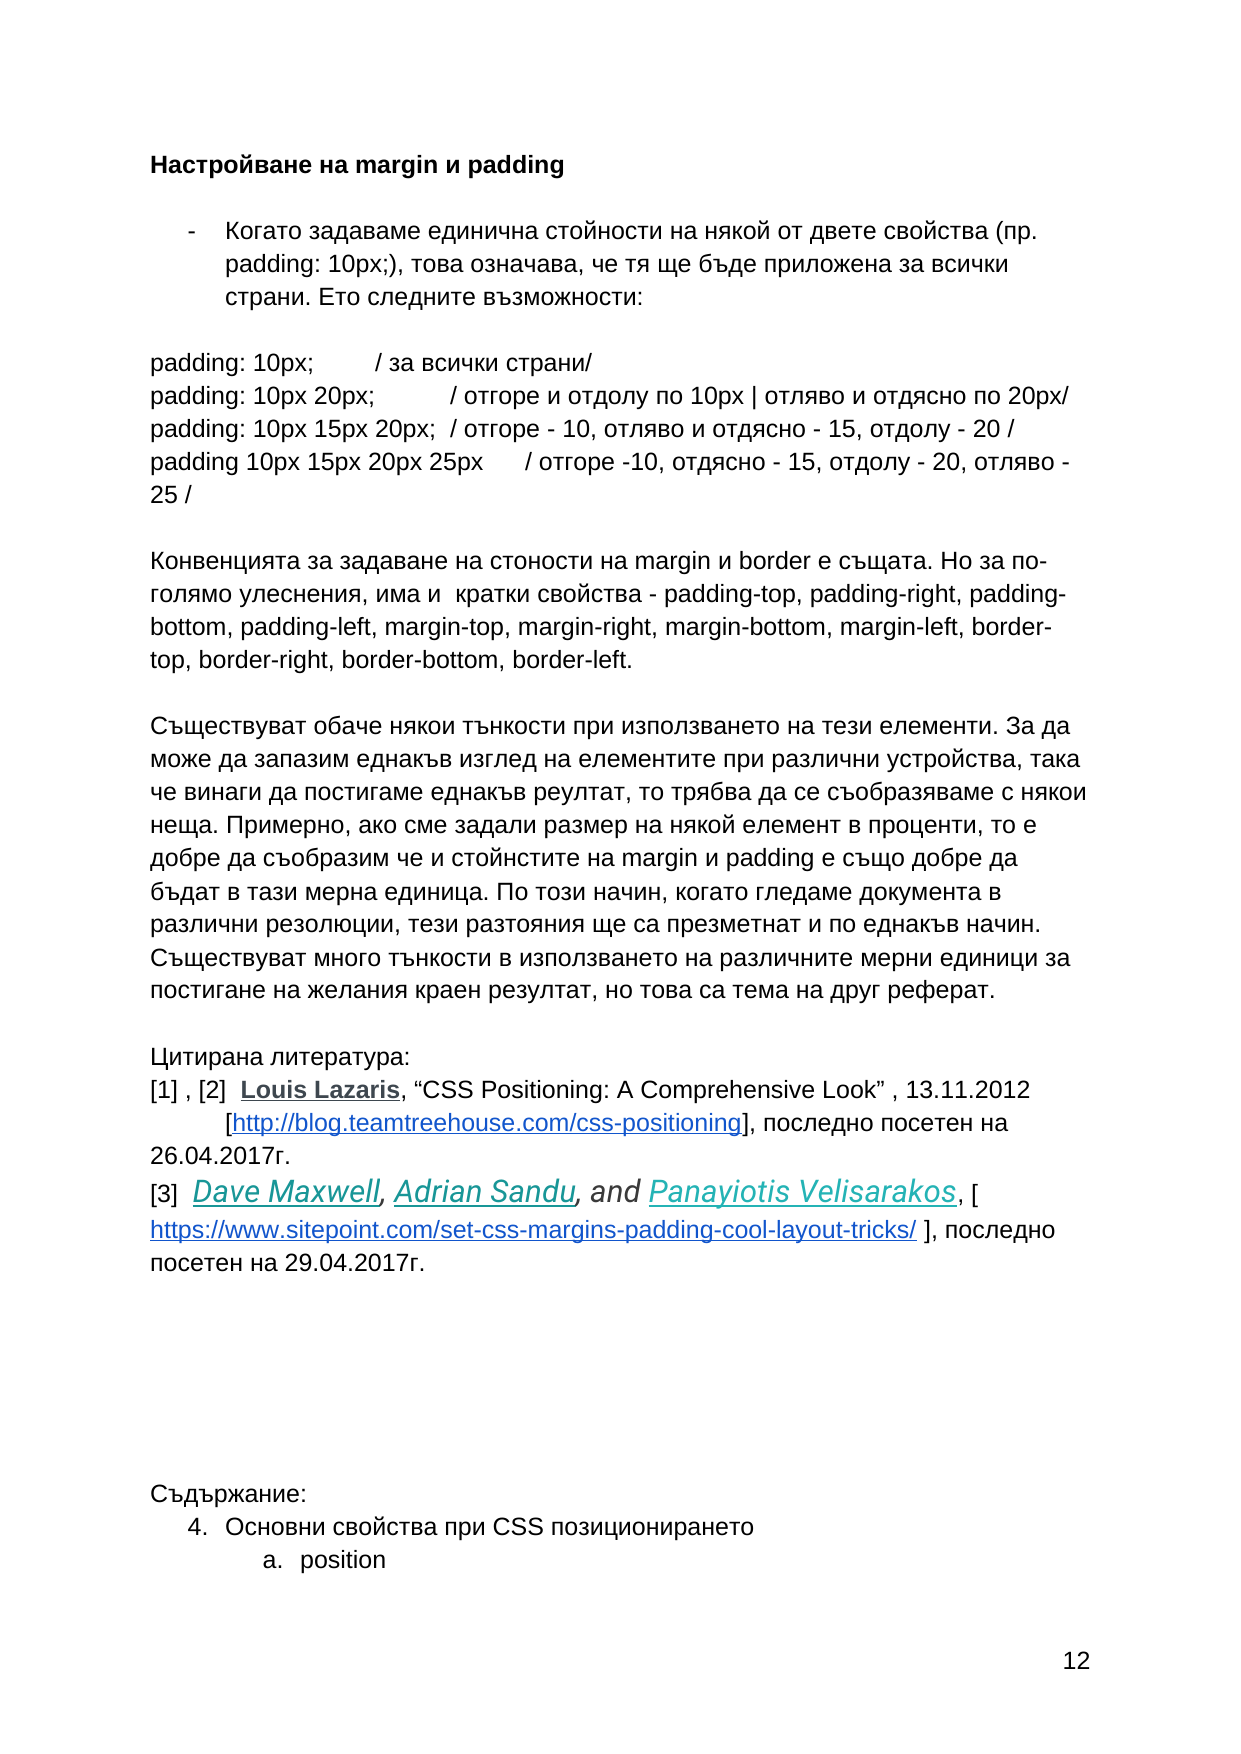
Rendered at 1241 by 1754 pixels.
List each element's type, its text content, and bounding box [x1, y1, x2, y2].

text Конвенцията за задаване на стоности на margin и border е същата. Но за по-голямо улеснения, има и кратки свойства - padding-top, padding-right, padding-bottom, padding-left, margin-top, margin-right, margin-bottom, margin-left, border-top, border-right, border-bottom, border-left. [150, 546, 1090, 674]
text Цитирана литература: [150, 1042, 1090, 1070]
text [3] Dave Maxwell, Adrian Sandu, and Panayiotis Velisarakos, [ https://www.sitepoint.com/set-css-margins-padding-cool-layout-tricks/ ], последно посетен на 29.04.2017г. [150, 1174, 1090, 1276]
text padding: 10px; / за всички страни/ [150, 348, 1090, 377]
list Основни свойства при CSS позиционирането [187, 1512, 1090, 1541]
text Настройване на margin и padding [150, 150, 1090, 179]
text Съществуват много тънкости в използването на различните мерни единици за постигане на желания краен резултат, но това са тема на друг реферат. [150, 942, 1090, 1004]
text padding: 10px 15px 20px; / отгоре - 10, отляво и отдясно - 15, отдолу - 20 / [150, 414, 1090, 443]
list position [262, 1545, 1090, 1573]
text padding 10px 15px 20px 25px / отгоре -10, отдясно - 15, отдолу - 20, отляво - 25 / [150, 447, 1090, 509]
text [1] , [2] Louis Lazaris, “CSS Positioning: A Comprehensive Look” , 13.11.2012 [150, 1074, 1090, 1103]
text Съдържание: [150, 1479, 1090, 1507]
text padding: 10px 20px; / отгоре и отдолу по 10px | отляво и отдясно по 20px/ [150, 381, 1090, 410]
text [http://blog.teamtreehouse.com/css-positioning], последно посетен на 26.04.2017г. [150, 1108, 1090, 1169]
list Когато задаваме единична стойности на някой от двете свойства (пр. padding: 10px;), това означава, че тя ще бъде приложена за всички страни. Ето следните възможности: [187, 216, 1090, 311]
text Съществуват обаче някои тънкости при използването на тези елементи. За да може да запазим еднакъв изглед на елементите при различни устройства, така че винаги да постигаме еднакъв реултат, то трябва да се съобразяваме с някои неща. Примерно, ако сме задали размер на някой елемент в проценти, то е добре да съобразим че и стойнстите на margin и padding е също добре да бъдат в тази мерна единица. По този начин, когато гледаме документа в различни резолюции, тези разтояния ще са презметнат и по еднакъв начин. [150, 711, 1090, 938]
